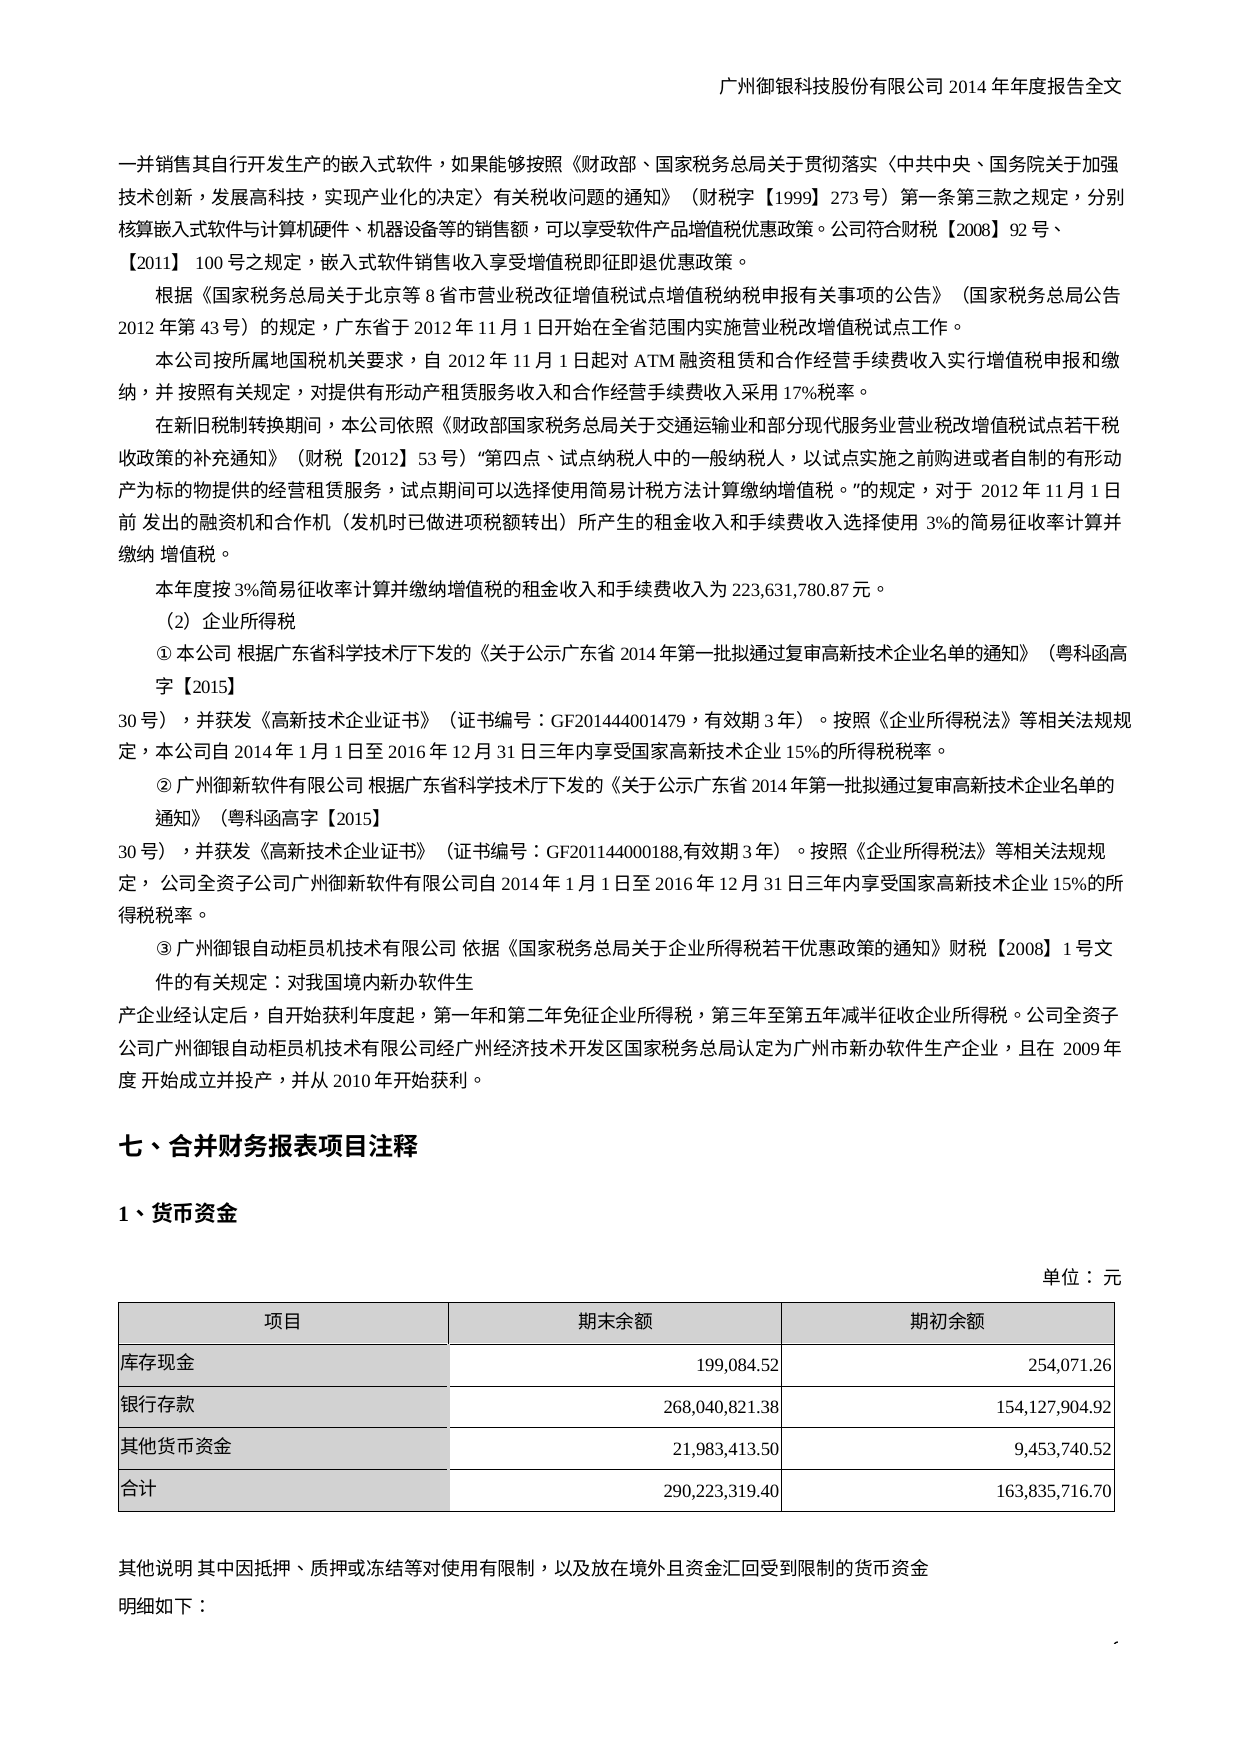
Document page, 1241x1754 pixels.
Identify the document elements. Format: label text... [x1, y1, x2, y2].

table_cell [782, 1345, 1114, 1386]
text 30号），并获发《高新技术企业证书》（证书编号：GF201444001479，有效期3年）。按照《企业所得税法》等相关法规规 定，本公司自2014年1月1日至2016年12月31日三年内享受国家高新技术企业15%的所得税税率。 [118, 707, 1132, 764]
text 在新旧税制转换期间，本公司依照《财政部国家税务总局关于交通运输业和部分现代服务业营业税改增值税试点若干税 收政策的补充通知》（财税【2012】53号）“第四点、试点纳税人中的一般纳税人，以试点实施之前购进或者自制的有形动 产为标的物提供的经营租赁服务，试点期间可以选择使用简易计税方法计算缴纳增值税。”的规定，对于2012年11月1日前 发出的融资机和合作机（发机时已做进项税额转出）所产生的租金收入和手续费收入选择使用3%的简易征收率计算并缴纳 增值税。 [118, 413, 1122, 567]
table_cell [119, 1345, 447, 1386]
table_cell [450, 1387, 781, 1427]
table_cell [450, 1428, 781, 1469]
text ③广州御银自动柜员机技术有限公司 依据《国家税务总局关于企业所得税若干优惠政策的通知》财税【2008】1号文件的有关规定：对我国境内新办软件生 [156, 936, 1123, 994]
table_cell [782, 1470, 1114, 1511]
text 30号），并获发《高新技术企业证书》（证书编号：GF201144000188,有效期3年）。按照《企业所得税法》等相关法规规定， 公司全资子公司广州御新软件有限公司自2014年1月1日至2016年12月31日三年内享受国家高新技术企业15%的所得税税率。 [118, 839, 1132, 928]
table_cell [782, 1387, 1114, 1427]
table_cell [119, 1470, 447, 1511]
text ②广州御新软件有限公司 根据广东省科学技术厅下发的《关于公示广东省2014年第一批拟通过复审高新技术企业名单的通知》（粤科函高字【2015】 [156, 772, 1132, 831]
text 本年度按3%简易征收率计算并缴纳增值税的租金收入和手续费收入为223,631,780.87元。 [156, 576, 1132, 602]
subtitle 七、合并财务报表项目注释 [118, 1128, 1132, 1162]
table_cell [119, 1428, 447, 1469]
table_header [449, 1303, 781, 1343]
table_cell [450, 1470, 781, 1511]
text 其他说明 其中因抵押、质押或冻结等对使用有限制，以及放在境外且资金汇回受到限制的货币资金明细如下： [118, 1555, 945, 1619]
text 根据《国家税务总局关于北京等8省市营业税改征增值税试点增值税纳税申报有关事项的公告》（国家税务总局公告2012 年第43号）的规定，广东省于2012年11月1日开始在全省范围内实施营业税改增值税试点工作。 [118, 283, 1122, 340]
text ①本公司 根据广东省科学技术厅下发的《关于公示广东省2014年第一批拟通过复审高新技术企业名单的通知》（粤科函高字【2015】 [156, 640, 1132, 699]
text 单位： 元 [102, 1264, 1122, 1290]
text 本公司按所属地国税机关要求，自2012年11月1日起对ATM融资租赁和合作经营手续费收入实行增值税申报和缴纳，并 按照有关规定，对提供有形动产租赁服务收入和合作经营手续费收入采用17%税率。 [118, 348, 1122, 405]
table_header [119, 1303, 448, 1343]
subtitle 1、货币资金 [118, 1198, 1132, 1227]
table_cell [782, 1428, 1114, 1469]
text （2）企业所得税 [156, 608, 1132, 634]
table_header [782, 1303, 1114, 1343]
text 产企业经认定后，自开始获利年度起，第一年和第二年免征企业所得税，第三年至第五年减半征收企业所得税。公司全资子 公司广州御银自动柜员机技术有限公司经广州经济技术开发区国家税务总局认定为广州市新办软件生产企业，且在2009年度 开始成立并投产，并从2010年开始获利。 [118, 1002, 1122, 1093]
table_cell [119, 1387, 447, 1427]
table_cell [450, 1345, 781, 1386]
text 一并销售其自行开发生产的嵌入式软件，如果能够按照《财政部、国家税务总局关于贯彻落实〈中共中央、国务院关于加强 技术创新，发展高科技，实现产业化的决定〉有关税收问题的通知》（财税字【1999】273号）第一条第三款之规定，分别 核算嵌入式软件与计算机硬件、机器设备等的销售额，可以享受软件产品增值税优惠政策。公司符合财税【2008】92号、【2011】 100号之规定，嵌入式软件销售收入享受增值税即征即退优惠政策。 [118, 151, 1132, 275]
